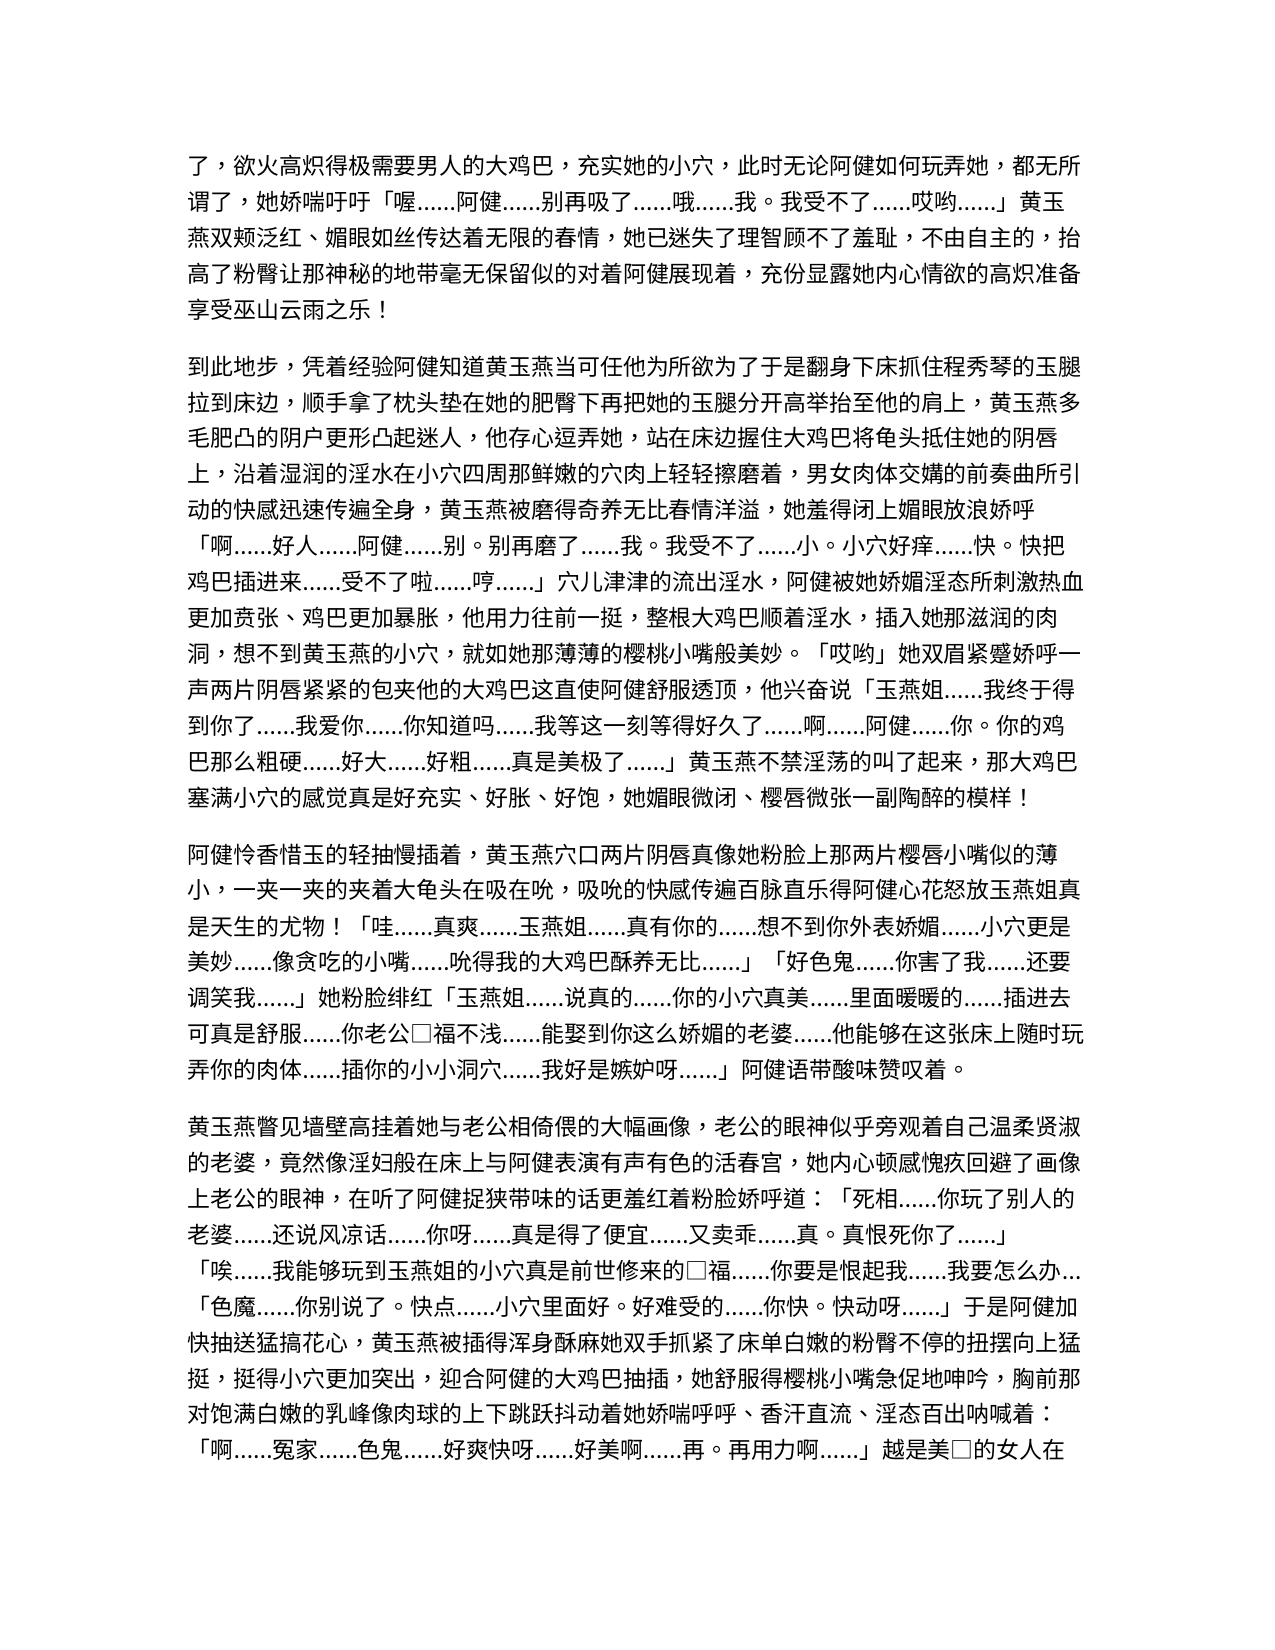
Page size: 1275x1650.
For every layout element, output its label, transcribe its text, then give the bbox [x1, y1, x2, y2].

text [187, 150, 1087, 325]
text 到此地步，凭着经验阿健知道黄玉燕当可任他为所欲为了于是翻身下床抓住程秀琴的玉腿拉到床边，顺手拿了枕头垫在她的肥臀下再把她的玉腿分开高举抬至他的肩上，黄玉燕多毛肥凸的阴户更形凸起迷人，他存心逗弄她，站在床边握住大鸡巴将龟头抵住她的阴唇上，沿着湿润的淫水在小穴四周那鲜嫩的穴肉上轻轻擦磨着，男女肉体交媾的前奏曲所引动的快感迅速传遍全身，黄玉燕被磨得奇养无比春情洋溢，她羞得闭上媚眼放浪娇呼「啊……好人……阿健……别。别再磨了……我。我受不了……小。小穴好痒……快。快把鸡巴插进来……受不了啦……哼……」穴儿津津的流出淫水，阿健被她娇媚淫态所刺激热血更加贲张、鸡巴更加暴胀，他用力往前一挺，整根大鸡巴顺着淫水，插入她那滋润的肉洞，想不到黄玉燕的小穴，就如她那薄薄的樱桃小嘴般美妙。「哎哟」她双眉紧蹙娇呼一声两片阴唇紧紧的包夹他的大鸡巴这直使阿健舒服透顶，他兴奋说「玉燕姐……我终于得到你了……我爱你……你知道吗……我等这一刻等得好久了……啊……阿健……你。你的鸡巴那么粗硬……好大……好粗……真是美极了……」黄玉燕不禁淫荡的叫了起来，那大鸡巴塞满小穴的感觉真是好充实、好胀、好饱，她媚眼微闭、樱唇微张一副陶醉的模样！ [187, 351, 1087, 813]
text 阿健怜香惜玉的轻抽慢插着，黄玉燕穴口两片阴唇真像她粉脸上那两片樱唇小嘴似的薄小，一夹一夹的夹着大龟头在吸在吮，吸吮的快感传遍百脉直乐得阿健心花怒放玉燕姐真是天生的尤物！「哇……真爽……玉燕姐……真有你的……想不到你外表娇媚……小穴更是美妙……像贪吃的小嘴……吮得我的大鸡巴酥养无比……」「好色鬼……你害了我……还要调笑我……」她粉脸绯红「玉燕姐……说真的……你的小穴真美……里面暖暖的……插进去可真是舒服……你老公□福不浅……能娶到你这么娇媚的老婆……他能够在这张床上随时玩弄你的肉体……插你的小小洞穴……我好是嫉妒呀……」阿健语带酸味赞叹着。 [187, 838, 1087, 1085]
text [187, 1111, 1087, 1466]
